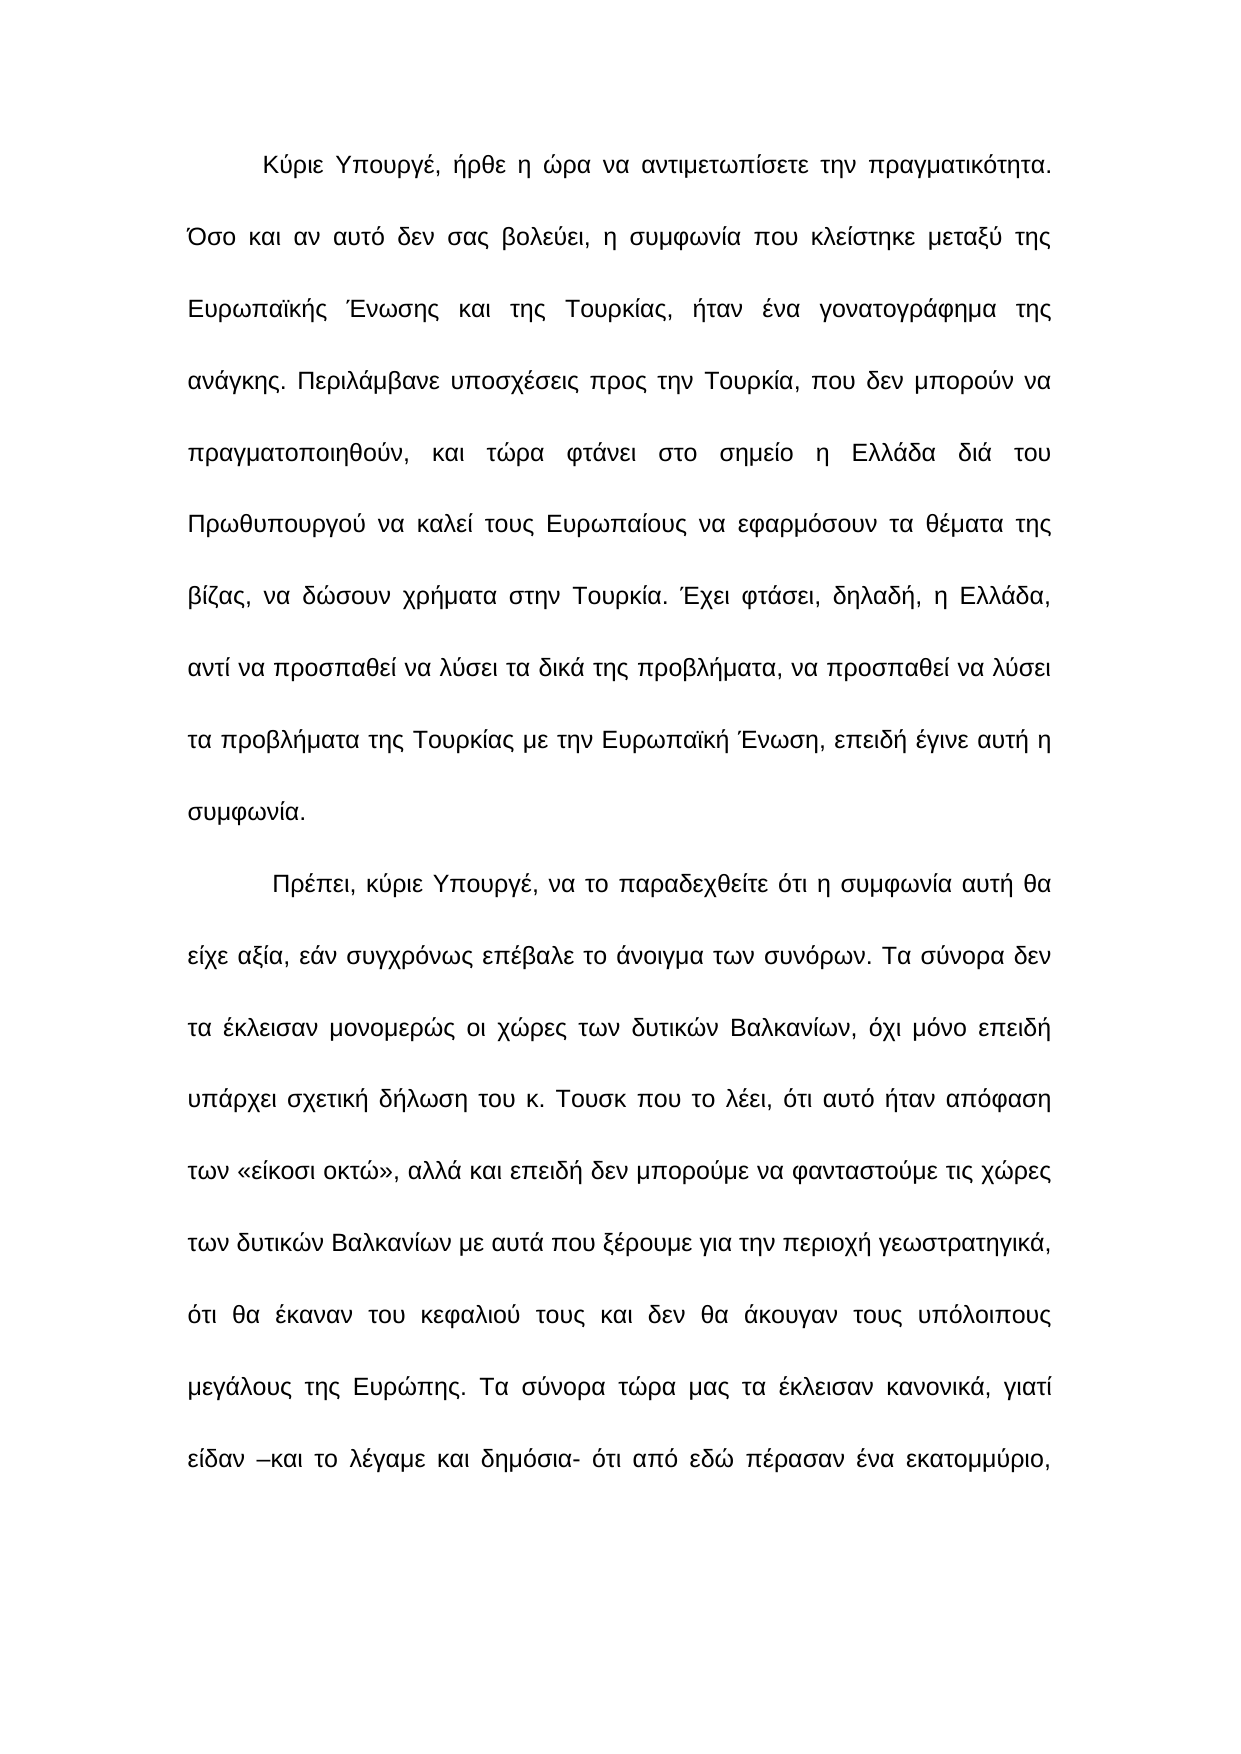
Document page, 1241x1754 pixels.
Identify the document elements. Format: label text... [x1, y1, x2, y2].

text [187, 869, 1053, 1472]
text Κύριε Υπουργέ, ήρθε η ώρα να αντιμετωπίσετε την πραγματικότητα. Όσο και αν αυτό δεν σας βολεύει, η συμφωνία που κλείστηκε μεταξύ της Ευρωπαϊκής Ένωσης και της Τουρκίας, ήταν ένα γονατογράφημα της ανάγκης. Περιλάμβανε υποσχέσεις προς την Τουρκία, που δεν μπορούν να πραγματοποιηθούν, και τώρα φτάνει στο σημείο η Ελλάδα διά του Πρωθυπουργού να καλεί τους Ευρωπαίους να εφαρμόσουν τα θέματα της βίζας, να δώσουν χρήματα στην Τουρκία. Έχει φτάσει, δηλαδή, η Ελλάδα, αντί να προσπαθεί να λύσει τα δικά της προβλήματα, να προσπαθεί να λύσει τα προβλήματα της Τουρκίας με την Ευρωπαϊκή Ένωση, επειδή έγινε αυτή η συμφωνία. [187, 150, 1053, 826]
